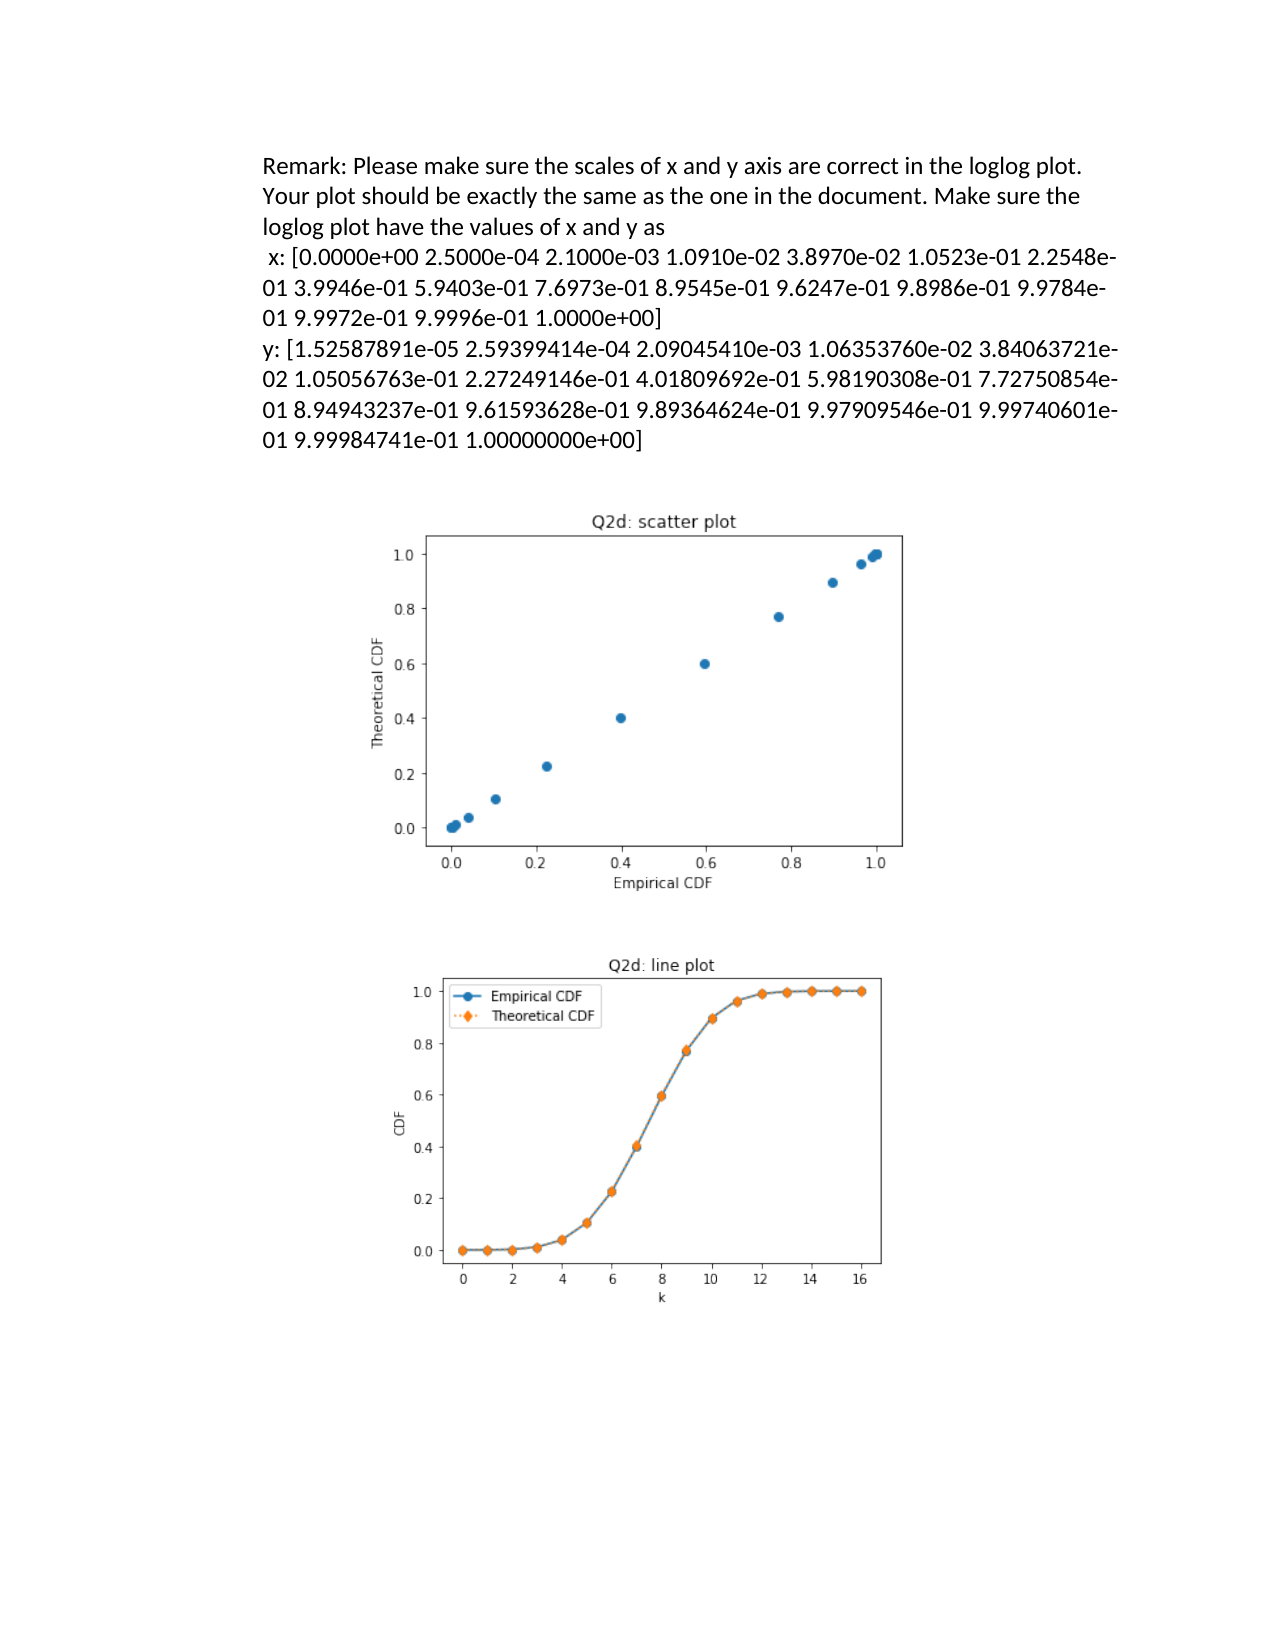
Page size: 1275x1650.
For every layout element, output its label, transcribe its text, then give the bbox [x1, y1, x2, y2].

picture [363, 504, 912, 900]
list y: [1.52587891e-05 2.59399414e-04 2.09045410e-03 1.06353760e-02 3.84063721e-02 1.05056763e-01 2.27249146e-01 4.01809692e-01 5.98190308e-01 7.72750854e-01 8.94943237e-01 9.61593628e-01 9.89364624e-01 9.97909546e-01 9.99740601e-01 9.99984741e-01 1.00000000e+00] [262, 333, 1125, 455]
list Remark: Please make sure the scales of x and y axis are correct in the loglog plot. Your plot should be exactly the same as the one in the document. Make sure the loglog plot have the values of x and y as [262, 150, 1125, 242]
list x: [0.0000e+00 2.5000e-04 2.1000e-03 1.0910e-02 3.8970e-02 1.0523e-01 2.2548e-01 3.9946e-01 5.9403e-01 7.6973e-01 8.9545e-01 9.6247e-01 9.8986e-01 9.9784e-01 9.9972e-01 9.9996e-01 1.0000e+00] [262, 242, 1125, 333]
picture [385, 949, 890, 1313]
